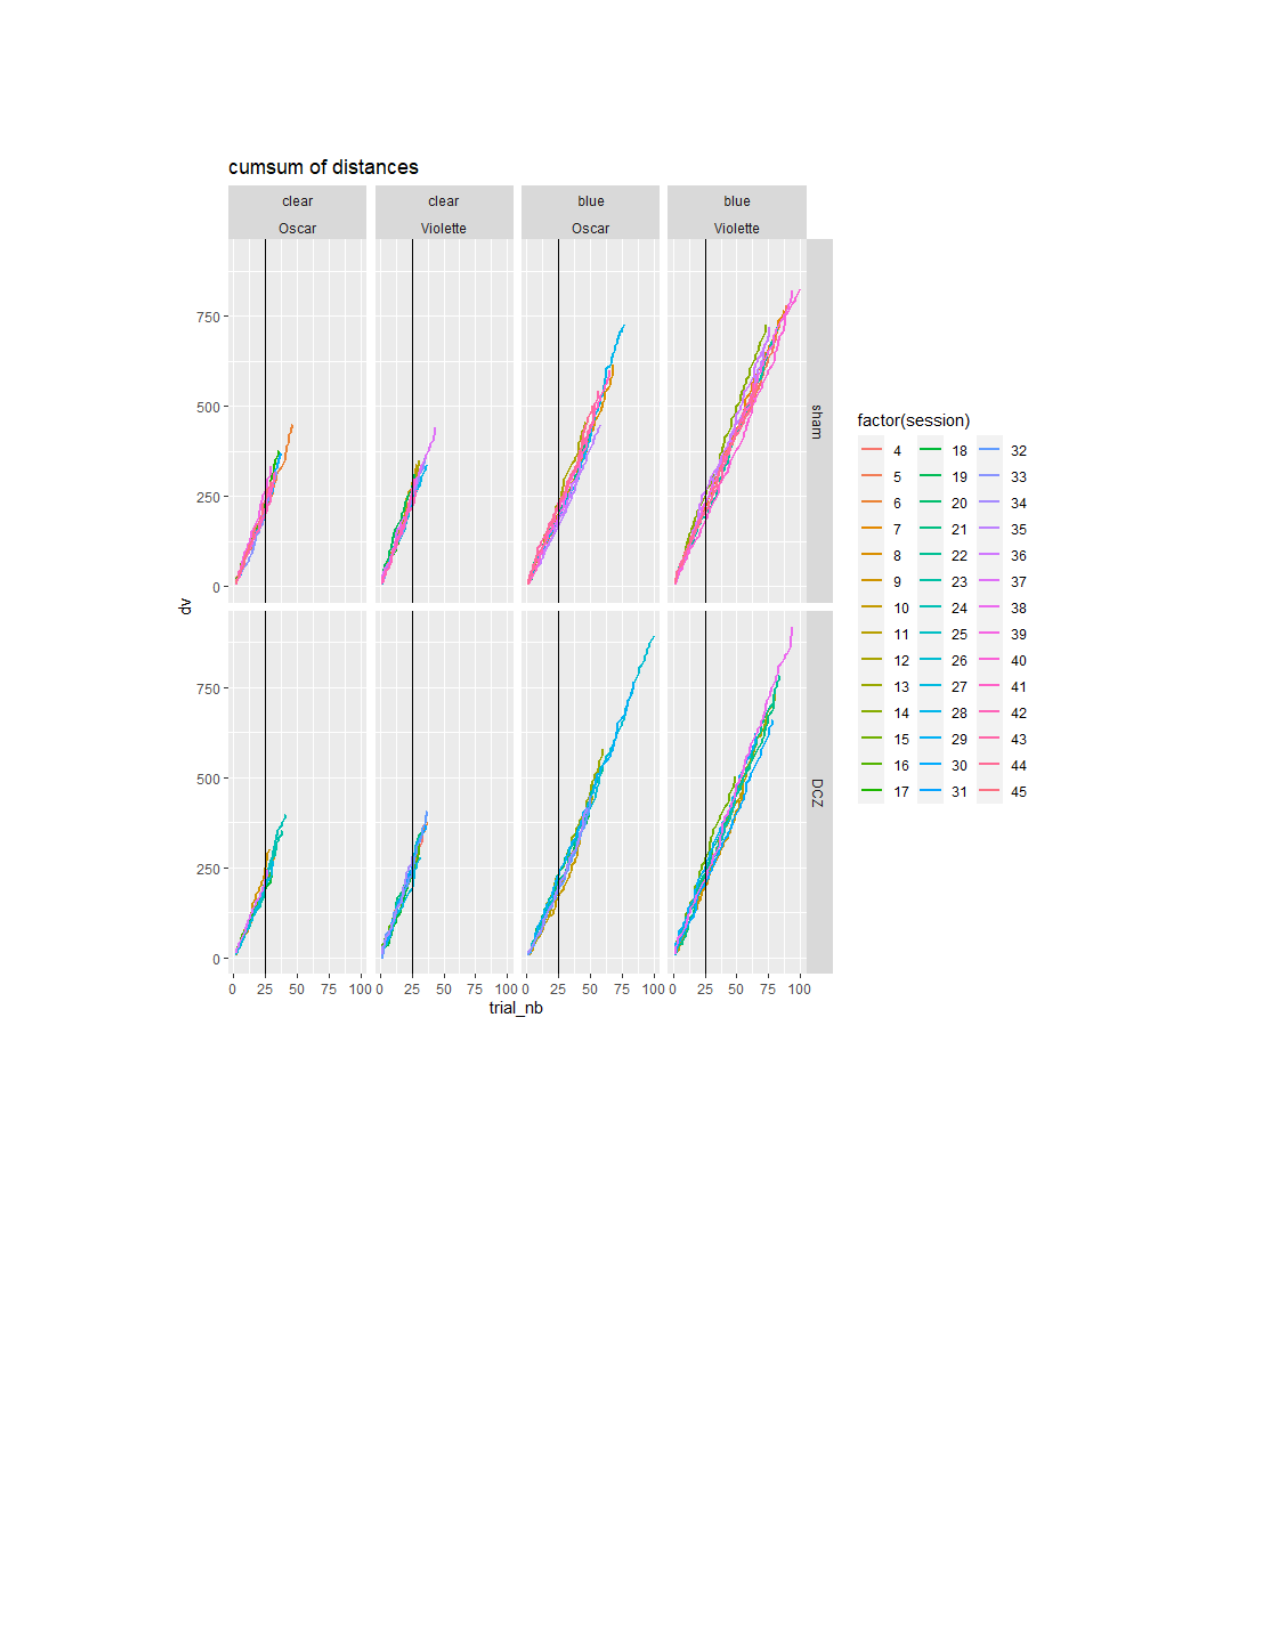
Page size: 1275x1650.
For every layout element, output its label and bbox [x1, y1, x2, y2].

picture [168, 150, 1044, 1025]
